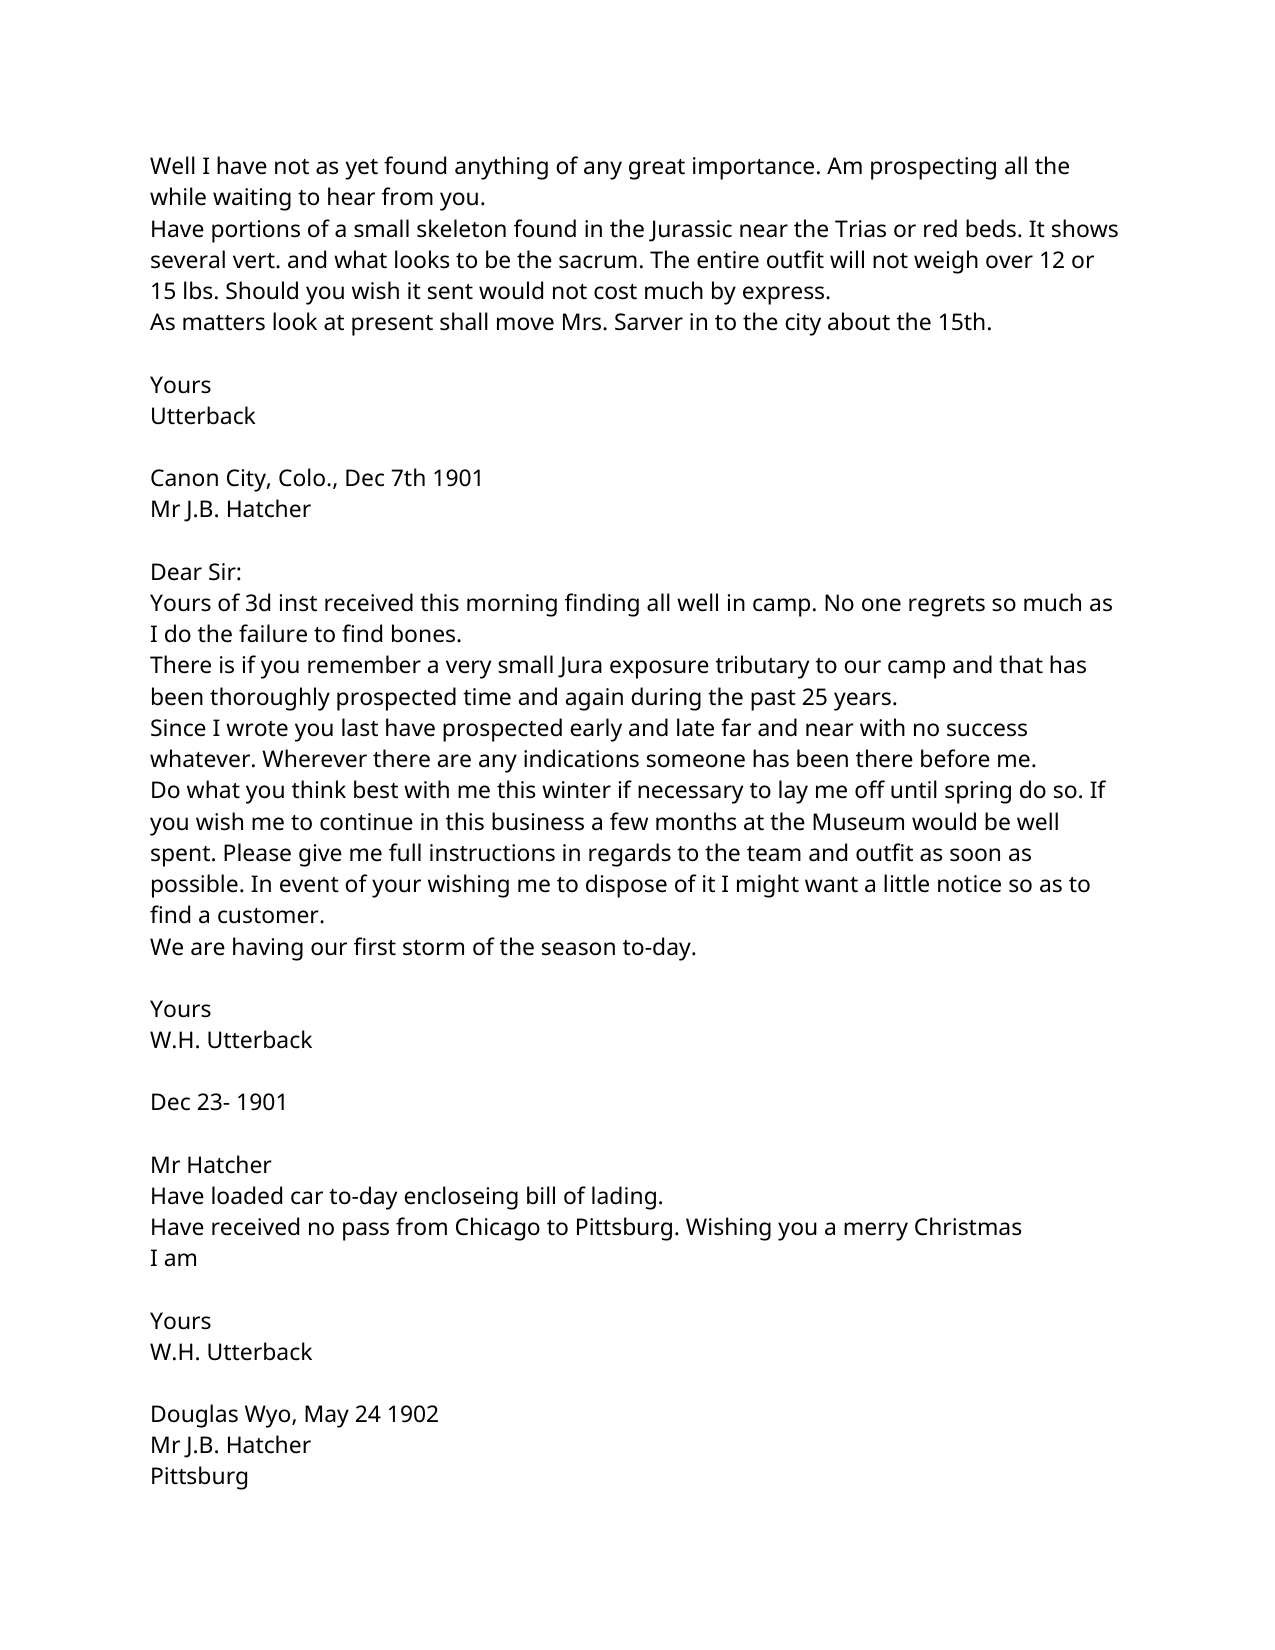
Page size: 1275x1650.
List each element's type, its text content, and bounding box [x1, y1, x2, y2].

text W.H. Utterback [150, 1024, 1125, 1056]
text As matters look at present shall move Mrs. Sarver in to the city about the 15th. [150, 306, 1125, 337]
text Yours [150, 993, 1125, 1024]
text Do what you think best with me this winter if necessary to lay me off until spring do so. If you wish me to continue in this business a few months at the Museum would be well spent. Please give me full instructions in regards to the team and outfit as soon as possible. In event of your wishing me to dispose of it I might want a little notice so as to find a customer. [150, 774, 1125, 931]
text I am [150, 1242, 1125, 1273]
text We are having our first storm of the season to-day. [150, 931, 1125, 962]
text Have loaded car to-day encloseing bill of lading. [150, 1180, 1125, 1211]
text Utterback [150, 400, 1125, 431]
text Since I wrote you last have prospected early and late far and near with no success whatever. Wherever there are any indications someone has been there before me. [150, 712, 1125, 774]
text There is if you remember a very small Jura exposure tributary to our camp and that has been thoroughly prospected time and again during the past 25 years. [150, 649, 1125, 712]
text Dec 23- 1901 [150, 1086, 1125, 1117]
text Mr Hatcher [150, 1148, 1125, 1180]
text Pittsburg [150, 1460, 1125, 1492]
text Well I have not as yet found anything of any great importance. Am prospecting all the while waiting to hear from you. [150, 150, 1125, 212]
text Dear Sir: [150, 556, 1125, 587]
text Douglas Wyo, May 24 1902 [150, 1398, 1125, 1429]
text Yours of 3d inst received this morning finding all well in camp. No one regrets so much as I do the failure to find bones. [150, 587, 1125, 649]
text Yours [150, 1305, 1125, 1336]
text Mr J.B. Hatcher [150, 1429, 1125, 1460]
text Yours [150, 369, 1125, 400]
text Have received no pass from Chicago to Pittsburg. Wishing you a merry Christmas [150, 1211, 1125, 1242]
text Canon City, Colo., Dec 7th 1901 [150, 462, 1125, 493]
text Have portions of a small skeleton found in the Jurassic near the Trias or red beds. It shows several vert. and what looks to be the sacrum. The entire outfit will not weigh over 12 or 15 lbs. Should you wish it sent would not cost much by express. [150, 212, 1125, 306]
text W.H. Utterback [150, 1336, 1125, 1367]
text Mr J.B. Hatcher [150, 493, 1125, 524]
